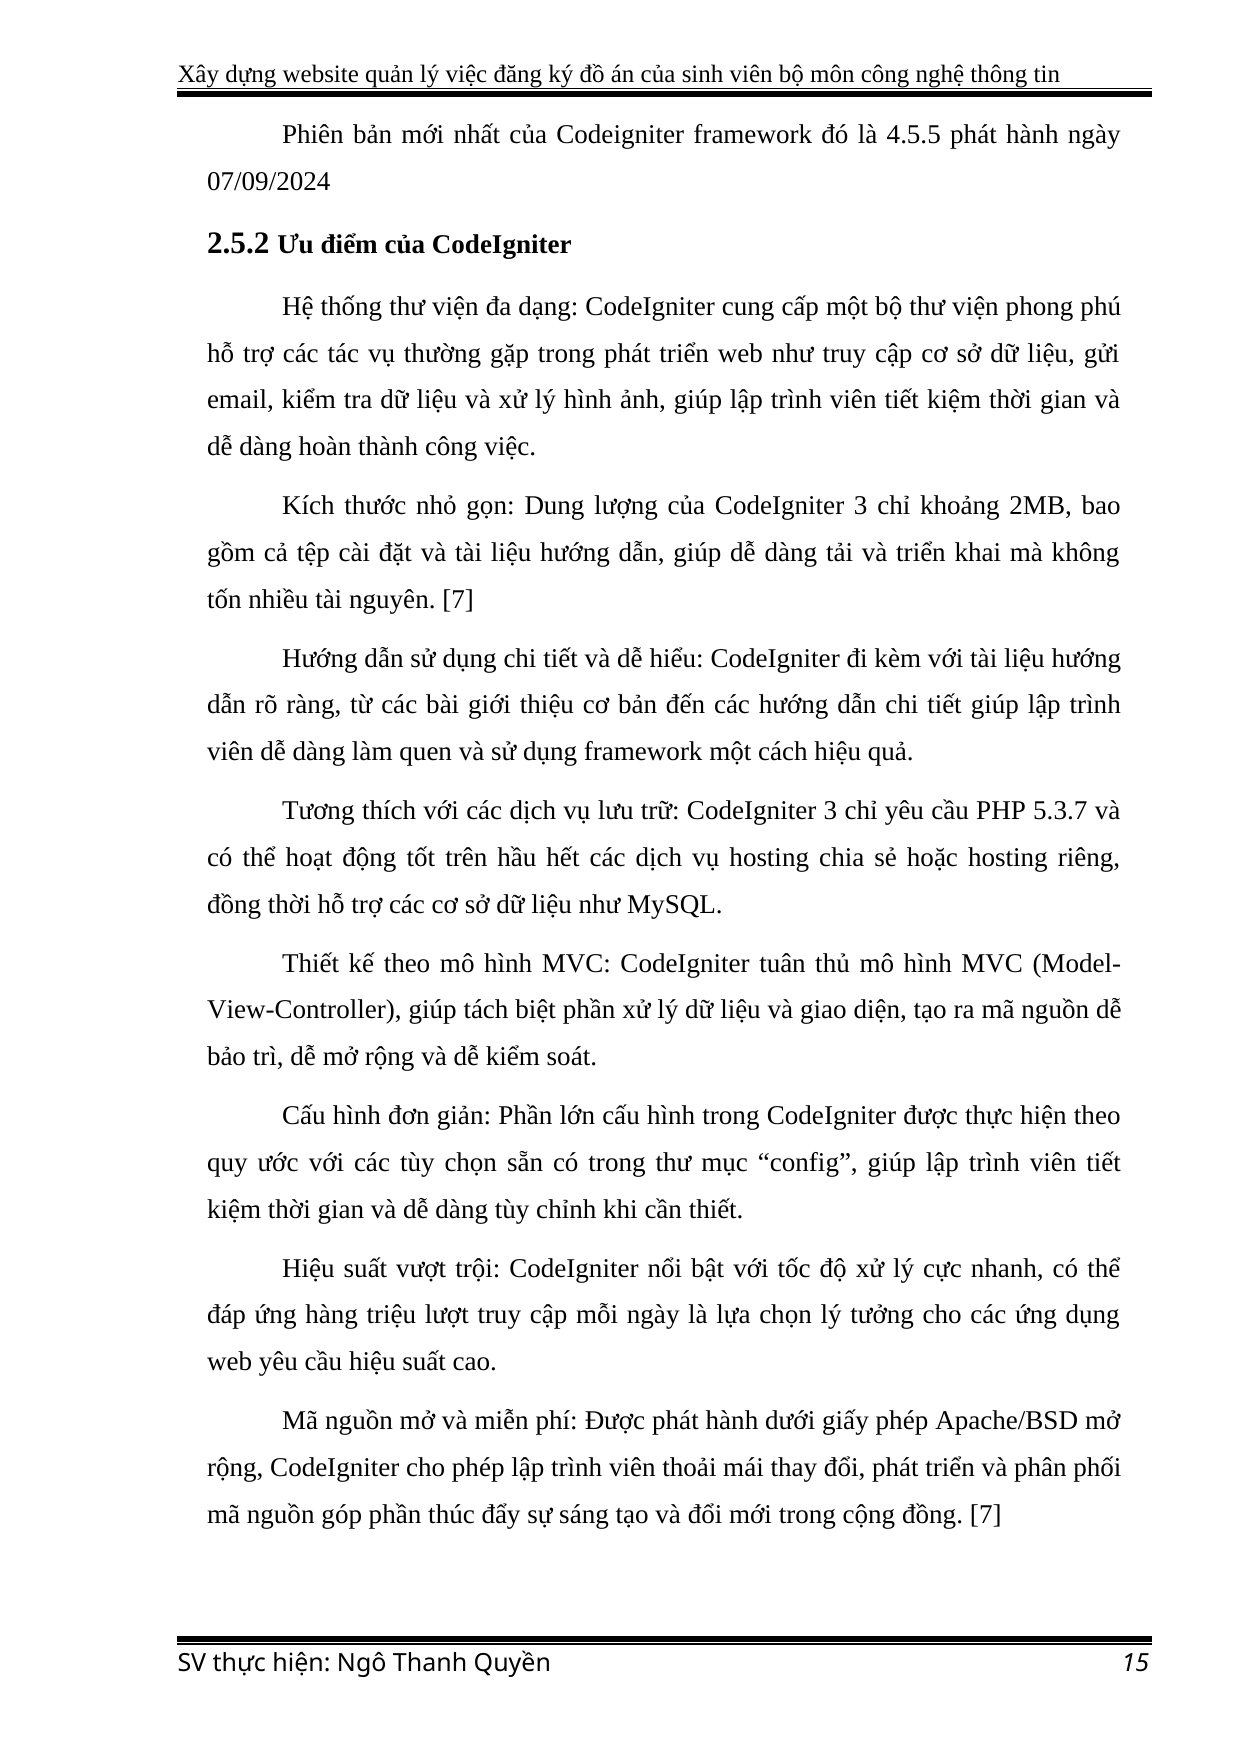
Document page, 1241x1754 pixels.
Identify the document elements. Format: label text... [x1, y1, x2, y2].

text Phiên bản mới nhất của Codeigniter framework đó là 4.5.5 phát hành ngày 07/09/2024 [207, 118, 1122, 196]
subtitle Ưu điểm của CodeIgniter [207, 224, 1122, 260]
text Mã nguồn mở và miễn phí: Được phát hành dưới giấy phép Apache/BSD mở rộng, CodeIgniter cho phép lập trình viên thoải mái thay đổi, phát triển và phân phối mã nguồn góp phần thúc đẩy sự sáng tạo và đổi mới trong cộng đồng. [207, 1404, 1122, 1529]
text Kích thước nhỏ gọn: Dung lượng của CodeIgniter 3 chỉ khoảng 2MB, bao gồm cả tệp cài đặt và tài liệu hướng dẫn, giúp dễ dàng tải và triển khai mà không tốn nhiều tài nguyên. [207, 489, 1122, 614]
text Tương thích với các dịch vụ lưu trữ: CodeIgniter 3 chỉ yêu cầu PHP 5.3.7 và có thể hoạt động tốt trên hầu hết các dịch vụ hosting chia sẻ hoặc hosting riêng, đồng thời hỗ trợ các cơ sở dữ liệu như MySQL. [207, 794, 1122, 919]
text Hiệu suất vượt trội: CodeIgniter nổi bật với tốc độ xử lý cực nhanh, có thể đáp ứng hàng triệu lượt truy cập mỗi ngày là lựa chọn lý tưởng cho các ứng dụng web yêu cầu hiệu suất cao. [207, 1252, 1122, 1376]
text Thiết kế theo mô hình MVC: CodeIgniter tuân thủ mô hình MVC (Model-View-Controller), giúp tách biệt phần xử lý dữ liệu và giao diện, tạo ra mã nguồn dễ bảo trì, dễ mở rộng và dễ kiểm soát. [207, 947, 1122, 1071]
text Cấu hình đơn giản: Phần lớn cấu hình trong CodeIgniter được thực hiện theo quy ước với các tùy chọn sẵn có trong thư mục “config”, giúp lập trình viên tiết kiệm thời gian và dễ dàng tùy chỉnh khi cần thiết. [207, 1099, 1122, 1224]
text Hướng dẫn sử dụng chi tiết và dễ hiểu: CodeIgniter đi kèm với tài liệu hướng dẫn rõ ràng, từ các bài giới thiệu cơ bản đến các hướng dẫn chi tiết giúp lập trình viên dễ dàng làm quen và sử dụng framework một cách hiệu quả. [207, 642, 1122, 766]
text Hệ thống thư viện đa dạng: CodeIgniter cung cấp một bộ thư viện phong phú hỗ trợ các tác vụ thường gặp trong phát triển web như truy cập cơ sở dữ liệu, gửi email, kiểm tra dữ liệu và xử lý hình ảnh, giúp lập trình viên tiết kiệm thời gian và dễ dàng hoàn thành công việc. [207, 290, 1122, 461]
